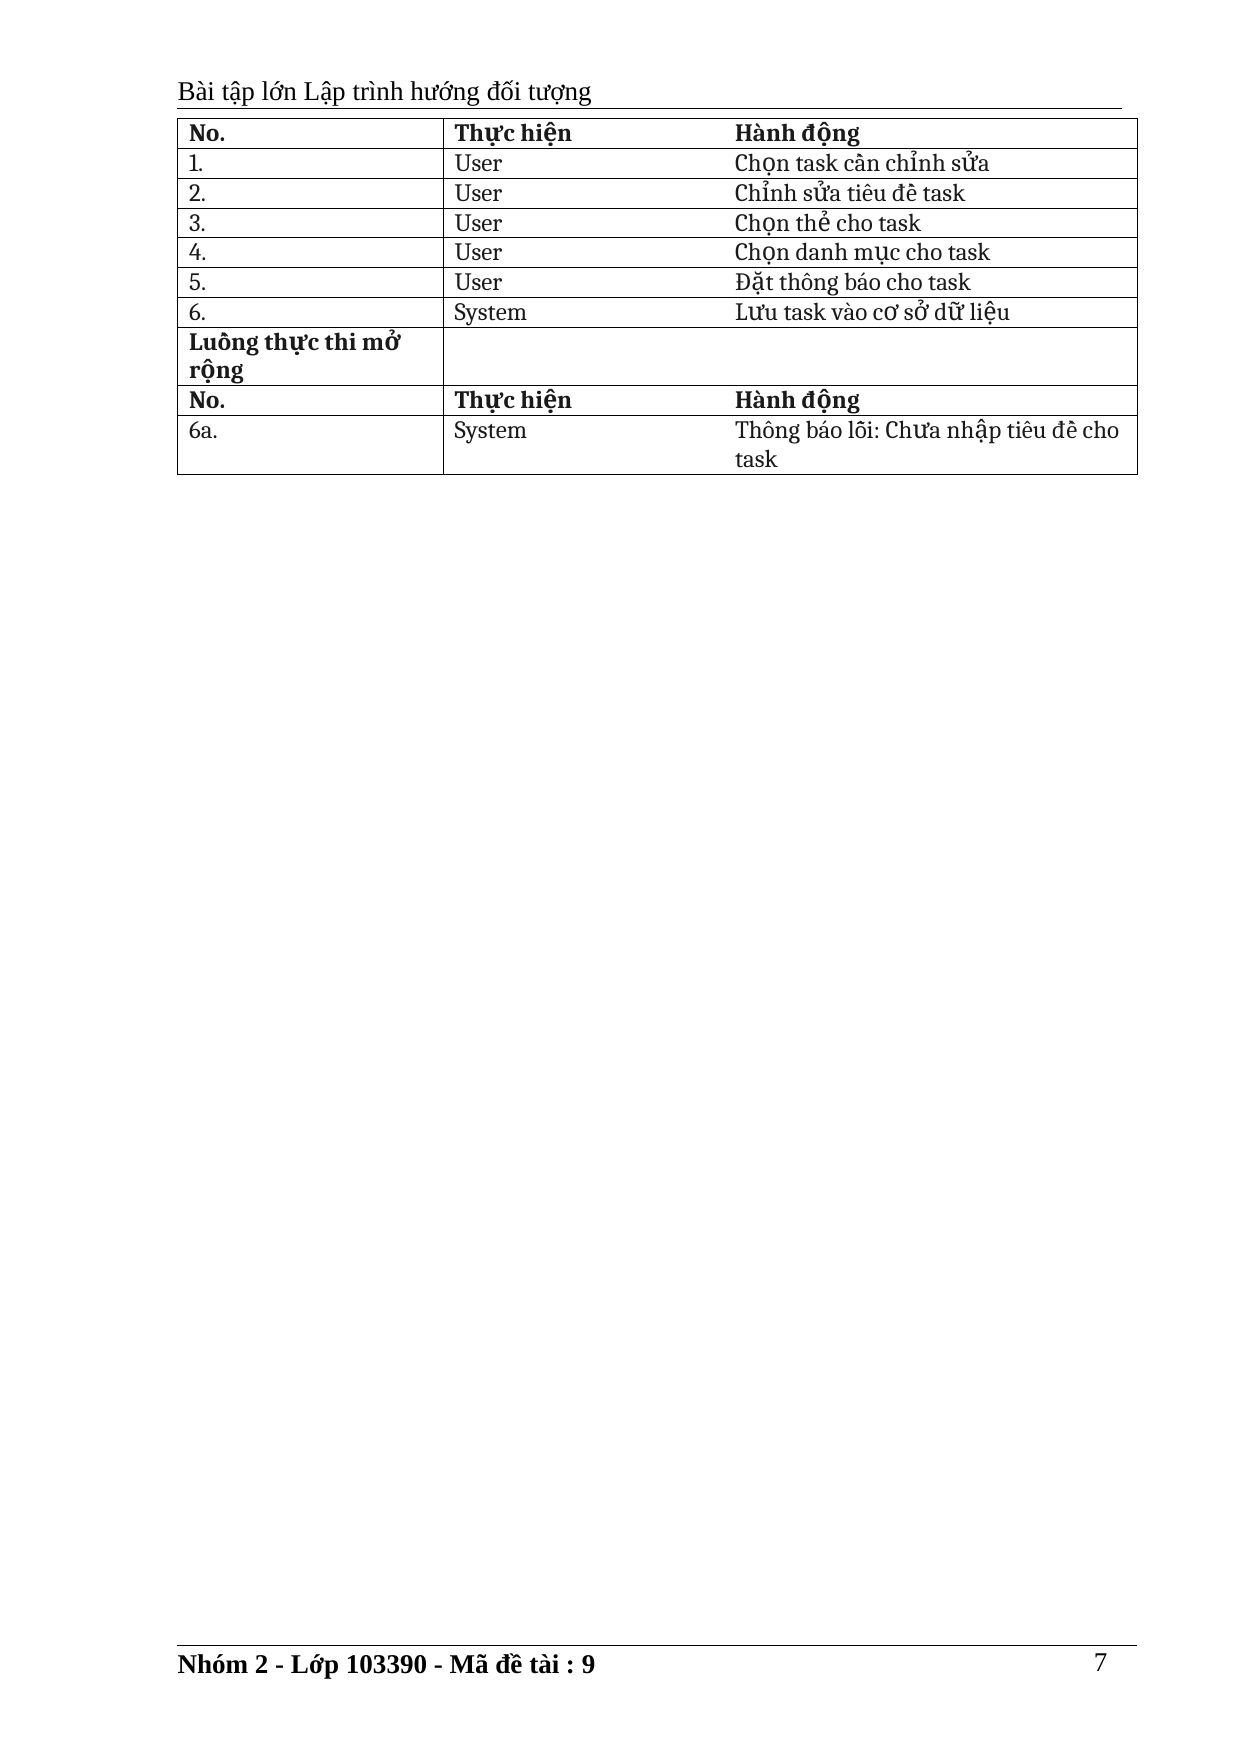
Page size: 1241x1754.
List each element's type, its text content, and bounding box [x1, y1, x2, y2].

table_cell User [444, 238, 723, 267]
table_cell 6. [178, 298, 443, 327]
table_cell 3. [178, 209, 443, 237]
table_cell System [444, 298, 723, 327]
table_cell Hành động [724, 119, 1137, 148]
table_cell Lưu task vào cơ sở dữ liệu [724, 298, 1137, 327]
table_cell User [444, 179, 723, 207]
table_cell Hành động [724, 386, 1137, 415]
table_cell 4. [178, 238, 443, 267]
table_cell 1. [178, 149, 443, 178]
table_cell Thực hiện [444, 386, 723, 415]
table_cell Thực hiện [444, 119, 723, 148]
table_cell Chọn danh mục cho task [724, 238, 1137, 267]
table_cell [444, 328, 723, 385]
table_cell No. [178, 386, 443, 415]
table_cell Chỉnh sửa tiêu đề task [724, 179, 1137, 207]
table_cell System [444, 416, 723, 473]
table_cell [724, 328, 1137, 385]
table_cell Chọn thẻ cho task [724, 209, 1137, 237]
table_cell 2. [178, 179, 443, 207]
table_cell User [444, 209, 723, 237]
table_cell Chọn task cần chỉnh sửa [724, 149, 1137, 178]
table_cell Đặt thông báo cho task [724, 268, 1137, 297]
table_cell Luồng thực thi mở rộng [178, 328, 443, 385]
table_cell User [444, 149, 723, 178]
table_cell User [444, 268, 723, 297]
table_cell No. [178, 119, 443, 148]
table_cell 5. [178, 268, 443, 297]
table_cell Thông báo lỗi: Chưa nhập tiêu đề cho task [724, 416, 1137, 473]
table_cell 6a. [178, 416, 443, 473]
